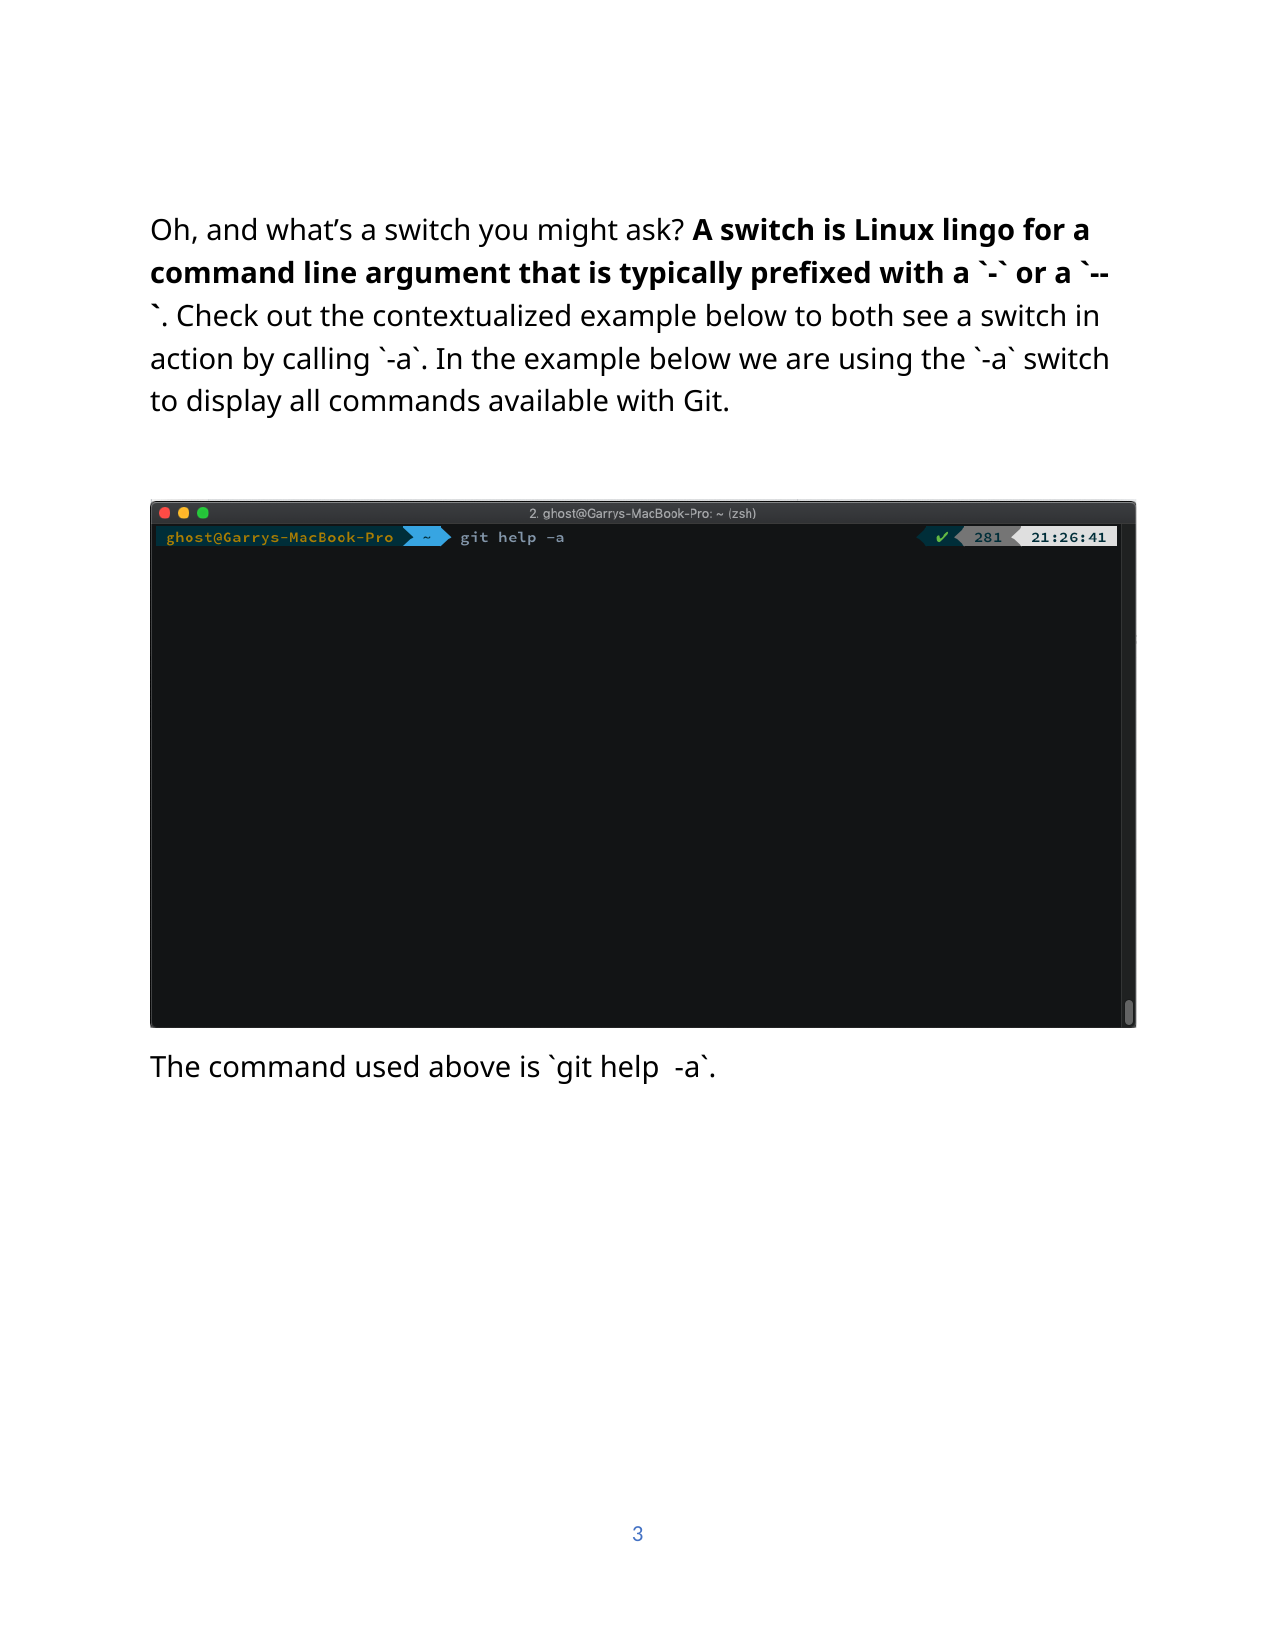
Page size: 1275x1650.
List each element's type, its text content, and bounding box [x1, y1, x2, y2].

text Oh, and what’s a switch you might ask? A switch is Linux lingo for a command line argument that is typically prefixed with a `-` or a `--`. Check out the contextualized example below to both see a switch in action by calling `-a`. In the example below we are using the `-a` switch to display all commands available with Git. [150, 209, 1125, 420]
picture [150, 499, 1137, 1028]
text The command used above is `git help -a`. [150, 1047, 1125, 1086]
